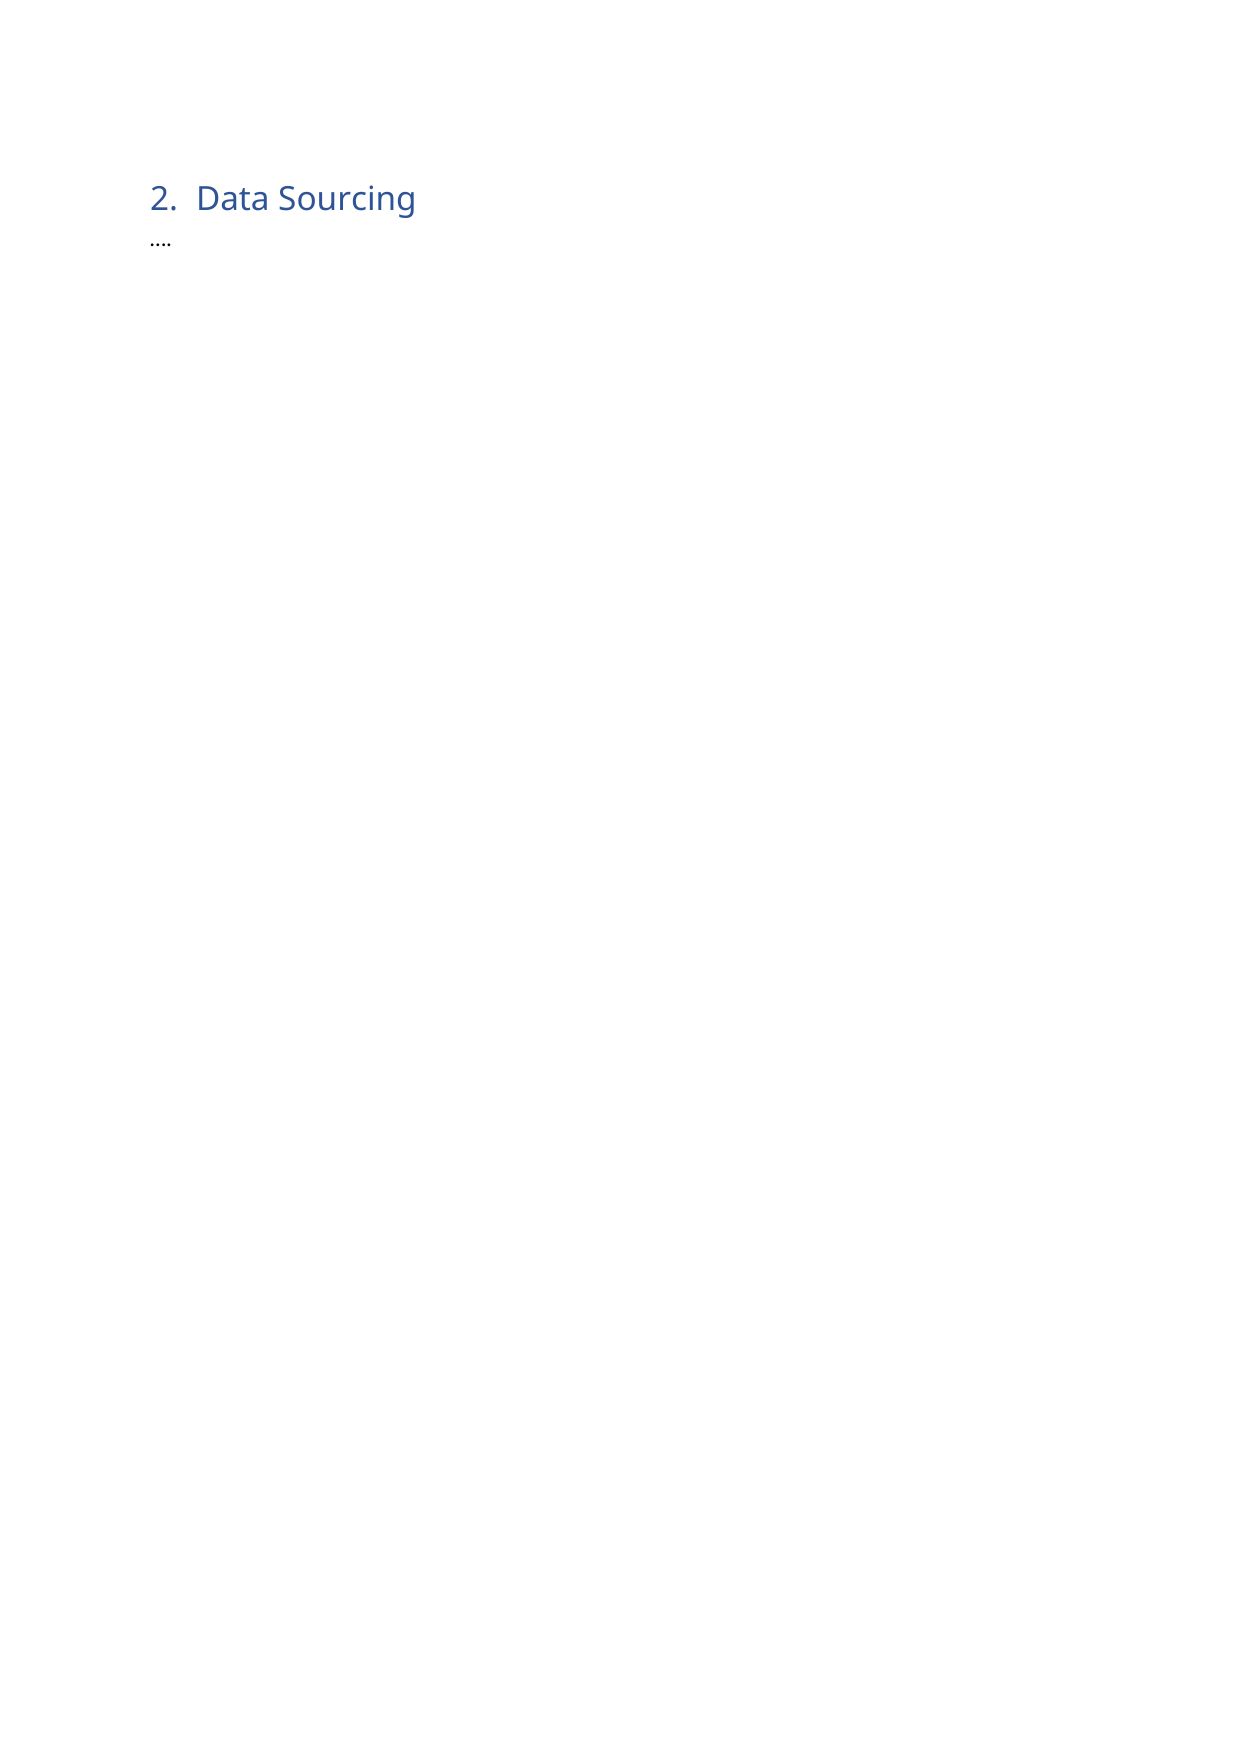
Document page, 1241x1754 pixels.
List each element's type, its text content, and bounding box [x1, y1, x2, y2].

text …. [150, 224, 1090, 252]
subtitle Data Sourcing [150, 175, 1090, 220]
